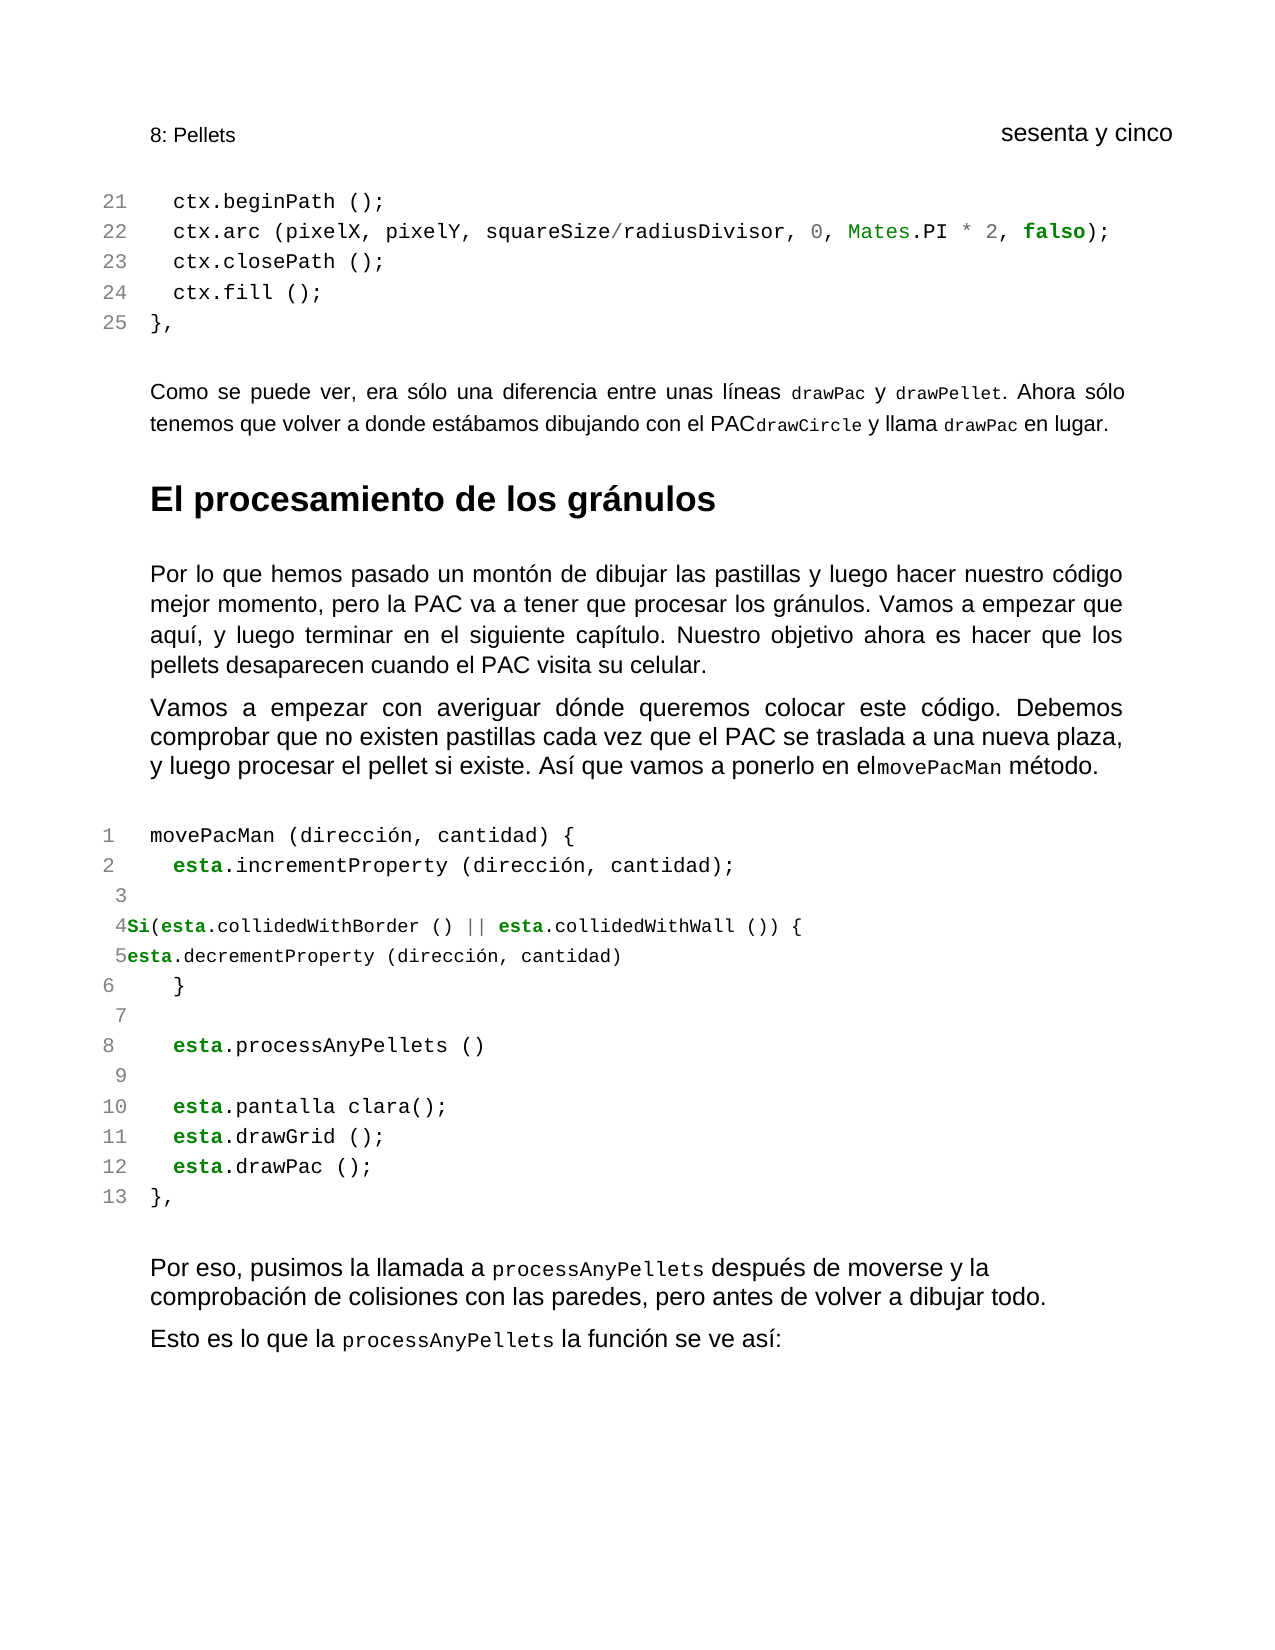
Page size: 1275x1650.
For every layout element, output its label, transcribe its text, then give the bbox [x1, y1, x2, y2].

text El procesamiento de los gránulos [150, 478, 1125, 518]
text 7 [114, 1005, 1125, 1029]
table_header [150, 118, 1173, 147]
list }, [102, 312, 1125, 335]
text Por eso, pusimos la llamada a processAnyPellets después de moverse y la comprobación de colisiones con las paredes, pero antes de volver a dibujar todo. [150, 1253, 1125, 1311]
text Como se puede ver, era sólo una diferencia entre unas líneas drawPac y drawPellet. Ahora sólo tenemos que volver a donde estábamos dibujando con el PACdrawCircle y llama drawPac en lugar. [150, 379, 1125, 437]
list ctx.fill (); [102, 282, 1125, 305]
list esta.drawGrid (); [102, 1126, 1125, 1149]
list esta.pantalla clara(); [102, 1096, 1125, 1119]
list ctx.beginPath (); [102, 191, 1125, 215]
text Esto es lo que la processAnyPellets la función se ve así: [150, 1324, 1125, 1353]
list esta.drawPac (); [102, 1156, 1125, 1179]
list ctx.closePath (); [102, 252, 1125, 275]
list } [102, 975, 1125, 999]
list }, [102, 1186, 1125, 1209]
text 3 [114, 885, 1125, 908]
list esta.incrementProperty (dirección, cantidad); [102, 855, 1125, 878]
list movePacMan (dirección, cantidad) { [102, 825, 1125, 848]
text Por lo que hemos pasado un montón de dibujar las pastillas y luego hacer nuestro código mejor momento, pero la PAC va a tener que procesar los gránulos. Vamos a empezar que aquí, y luego terminar en el siguiente capítulo. Nuestro objetivo ahora es hacer que los pellets desaparecen cuando el PAC visita su celular. [150, 560, 1125, 678]
list esta.processAnyPellets () [102, 1035, 1125, 1059]
text 5esta.decrementProperty (dirección, cantidad) [114, 945, 1125, 969]
text 9 [114, 1066, 1125, 1089]
text Vamos a empezar con averiguar dónde queremos colocar este código. Debemos comprobar que no existen pastillas cada vez que el PAC se traslada a una nueva plaza, y luego procesar el pellet si existe. Así que vamos a ponerlo en elmovePacMan método. [150, 693, 1125, 781]
list ctx.arc (pixelX, pixelY, squareSize/radiusDivisor, 0, Mates.PI * 2, falso); [102, 221, 1125, 245]
text 4Si(esta.collidedWithBorder () || esta.collidedWithWall ()) { [114, 915, 1125, 939]
